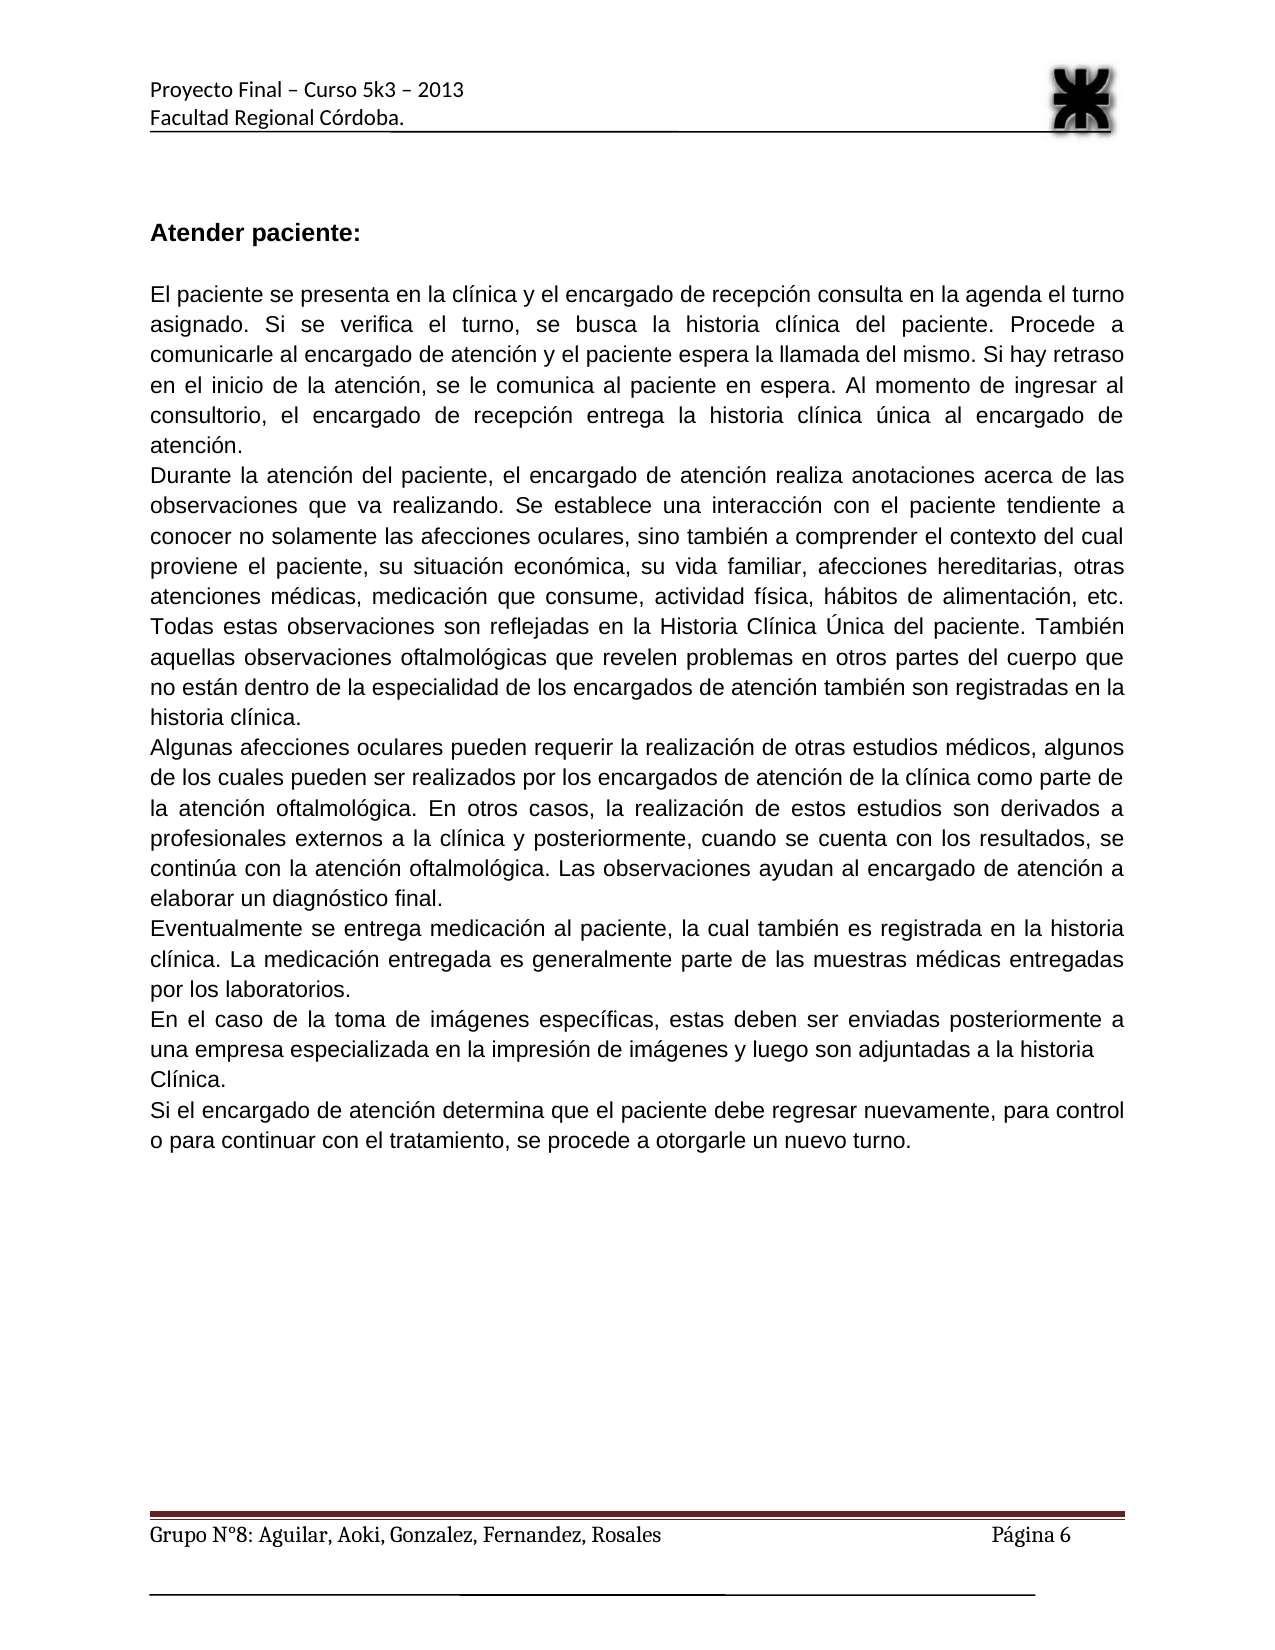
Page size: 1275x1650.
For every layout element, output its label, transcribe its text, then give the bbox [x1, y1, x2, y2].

picture [1043, 59, 1122, 143]
text Clínica. [150, 1066, 1125, 1093]
text Durante la atención del paciente, el encargado de atención realiza anotaciones acerca de las observaciones que va realizando. Se establece una interacción con el paciente tendiente a conocer no solamente las afecciones oculares, sino también a comprender el contexto del cual proviene el paciente, su situación económica, su vida familiar, afecciones hereditarias, otras atenciones médicas, medicación que consume, actividad física, hábitos de alimentación, etc. Todas estas observaciones son reflejadas en la Historia Clínica Única del paciente. También aquellas observaciones oftalmológicas que revelen problemas en otros partes del cuerpo que no están dentro de la especialidad de los encargados de atención también son registradas en la historia clínica. [150, 462, 1125, 730]
text Atender paciente: [150, 218, 1125, 247]
text Eventualmente se entrega medicación al paciente, la cual también es registrada en la historia clínica. La medicación entregada es generalmente parte de las muestras médicas entregadas por los laboratorios. [150, 915, 1125, 1002]
text Si el encargado de atención determina que el paciente debe regresar nuevamente, para control o para continuar con el tratamiento, se procede a otorgarle un nuevo turno. [150, 1097, 1125, 1153]
text El paciente se presenta en la clínica y el encargado de recepción consulta en la agenda el turno asignado. Si se verifica el turno, se busca la historia clínica del paciente. Procede a comunicarle al encargado de atención y el paciente espera la llamada del mismo. Si hay retraso en el inicio de la atención, se le comunica al paciente en espera. Al momento de ingresar al consultorio, el encargado de recepción entrega la historia clínica única al encargado de atención. [150, 281, 1125, 458]
text Algunas afecciones oculares pueden requerir la realización de otras estudios médicos, algunos de los cuales pueden ser realizados por los encargados de atención de la clínica como parte de la atención oftalmológica. En otros casos, la realización de estos estudios son derivados a profesionales externos a la clínica y posteriormente, cuando se cuenta con los resultados, se continúa con la atención oftalmológica. Las observaciones ayudan al encargado de atención a elaborar un diagnóstico final. [150, 734, 1125, 912]
text En el caso de la toma de imágenes específicas, estas deben ser enviadas posteriormente a una empresa especializada en la impresión de imágenes y luego son adjuntadas a la historia [150, 1006, 1125, 1063]
